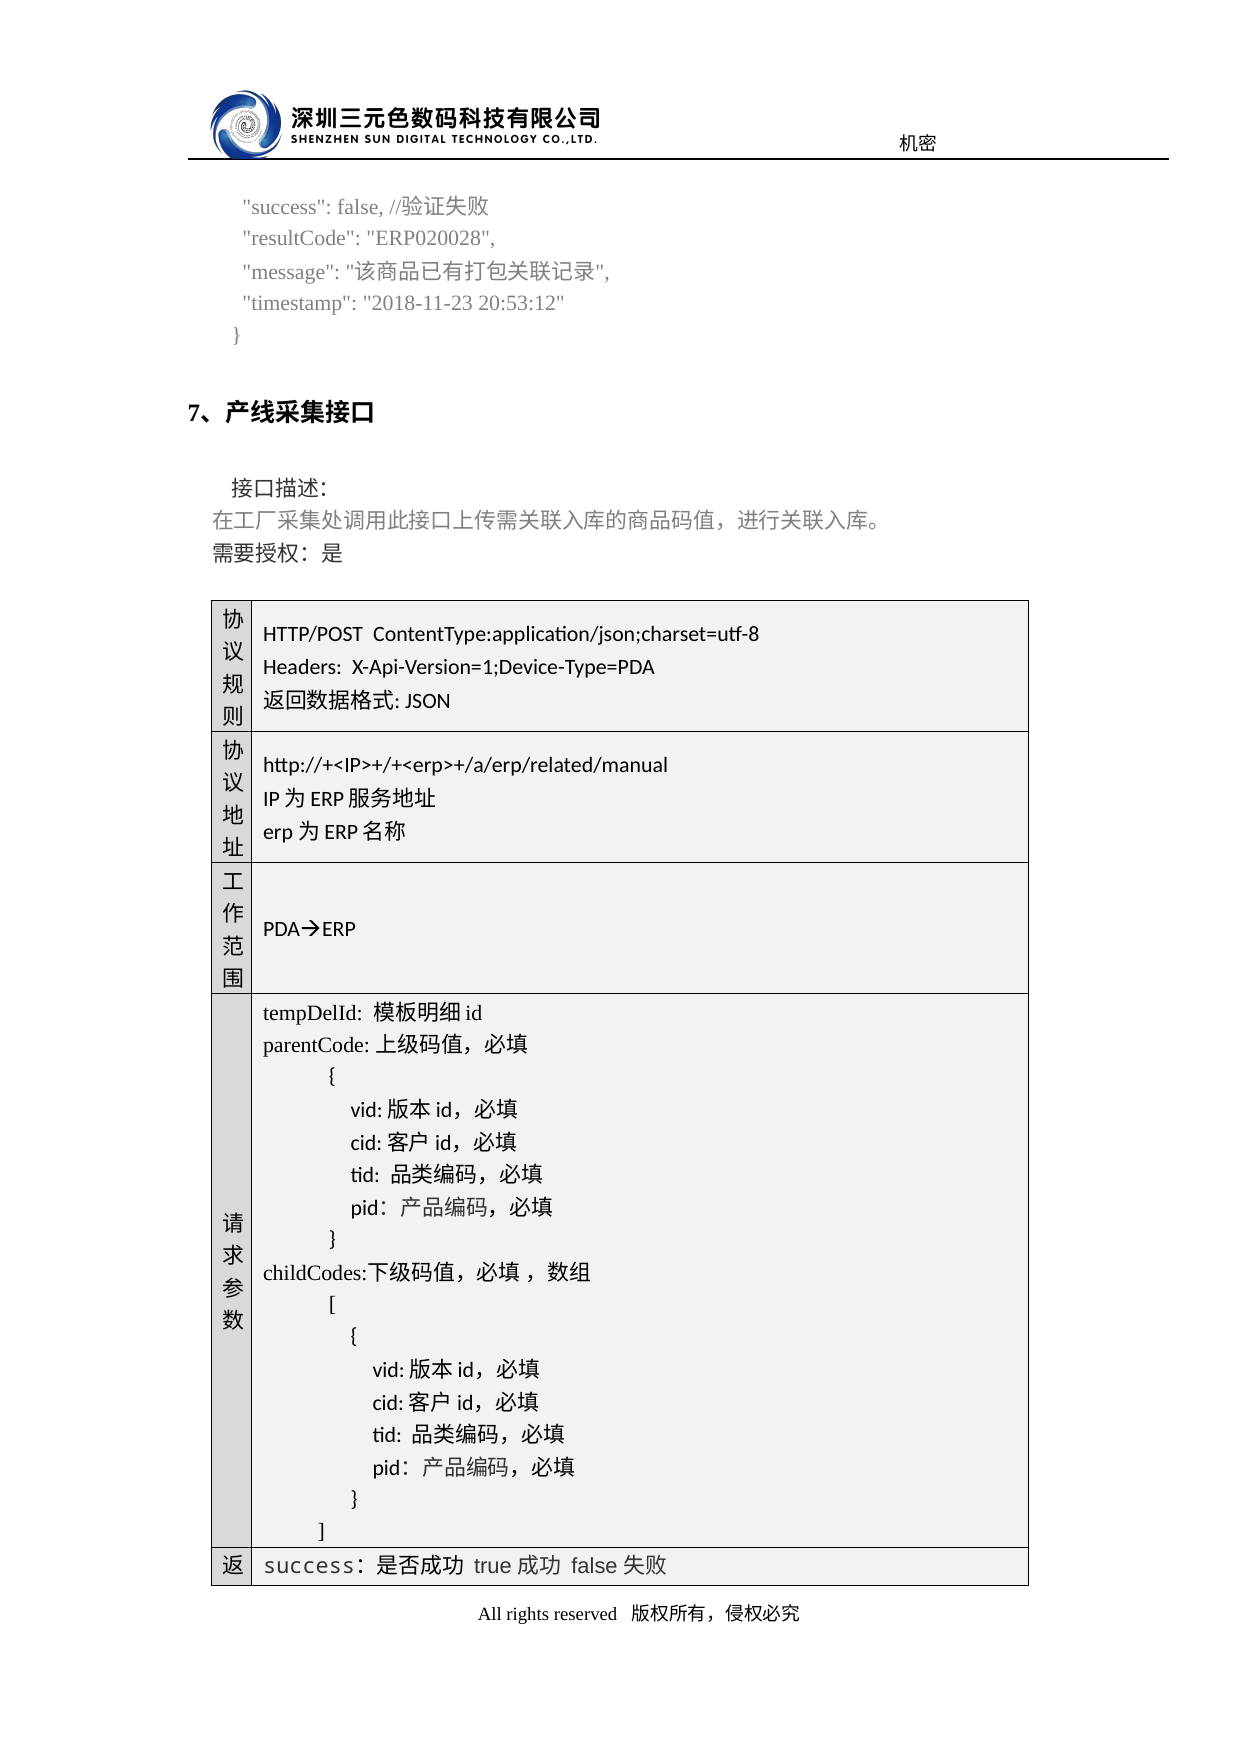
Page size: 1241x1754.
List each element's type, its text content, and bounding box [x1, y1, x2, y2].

text "resultCode": "ERP020028", [187, 221, 1053, 253]
text "timestamp": "2018-11-23 20:53:12" [187, 286, 1053, 318]
table_cell PDAERP [252, 863, 1028, 993]
table_header 协议规则 [212, 601, 251, 731]
table_cell tempDelId: 模板明细id parentCode: 上级码值，必填 { vid: 版本id，必填 cid: 客户id，必填 tid: 品类编码，必填 pid：产品编码，必填 } childCodes:下级码值，必填 ，数组 [ { vid: 版本id，必填 cid: 客户id，必填 tid: 品类编码，必填 pid：产品编码，必填 } ] [252, 994, 1028, 1547]
table_cell 工作范围 [212, 863, 251, 993]
text 需要授权：是 [187, 535, 1053, 568]
table_header HTTP/POST ContentType:application/json;charset=utf-8 Headers: X-Api-Version=1;Device-Type=PDA 返回数据格式: JSON [252, 601, 1028, 731]
text 在工厂采集处调用此接口上传需关联入库的商品码值，进行关联入库。 [187, 503, 1053, 535]
text "success": false, //验证失败 [187, 188, 1053, 221]
text } [187, 318, 1053, 351]
table_cell 请求参数 [212, 994, 251, 1547]
table_cell success：是否成功 true 成功 false 失败 data：返回数据 resultCode：错误码 message：错误信息 timestamp：时间戳 [252, 1548, 1028, 1585]
picture [208, 90, 602, 159]
text "message": "该商品已有打包关联记录", [187, 253, 1053, 286]
table_cell 返回结果 [212, 1548, 251, 1585]
subtitle 7、产线采集接口 [187, 378, 1053, 443]
text 接口描述： [187, 470, 1053, 503]
table_cell http://+<IP>+/+<erp>+/a/erp/related/manual IP为ERP服务地址 erp 为ERP名称 [252, 732, 1028, 862]
table_cell 协议地址 [212, 732, 251, 862]
